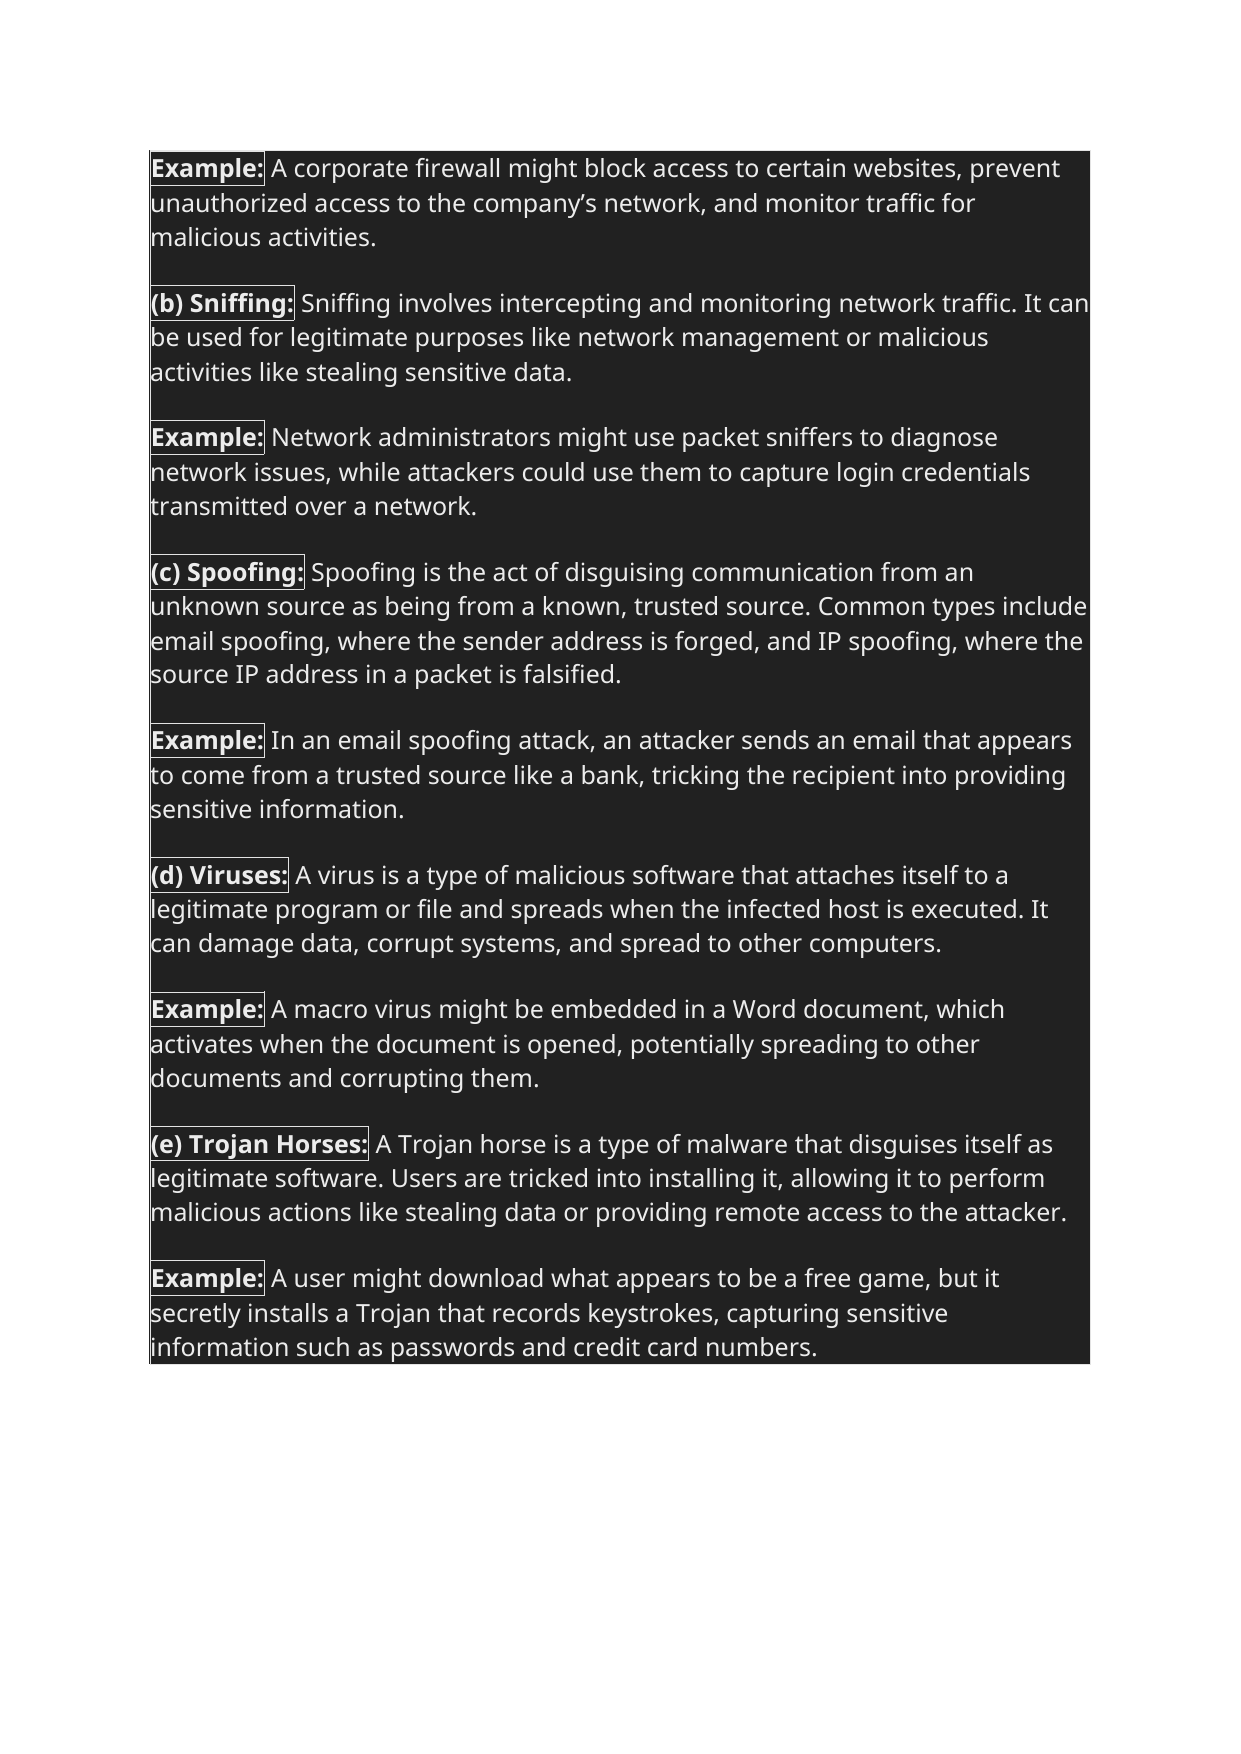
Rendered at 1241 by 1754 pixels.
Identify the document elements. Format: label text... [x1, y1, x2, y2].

text (c) Spoofing: Spoofing is the act of disguising communication from an unknown source as being from a known, trusted source. Common types include email spoofing, where the sender address is forged, and IP spoofing, where the source IP address in a packet is falsified. [151, 553, 1090, 691]
text Example: A user might download what appears to be a free game, but it secretly installs a Trojan that records keystrokes, capturing sensitive information such as passwords and credit card numbers. [151, 1260, 1090, 1364]
text (b) Sniffing: Sniffing involves intercepting and monitoring network traffic. It can be used for legitimate purposes like network management or malicious activities like stealing sensitive data. [151, 284, 1090, 388]
text Example: A corporate firewall might block access to certain websites, prevent unauthorized access to the company’s network, and monitor traffic for malicious activities. [151, 151, 1090, 254]
text (e) Trojan Horses: A Trojan horse is a type of malware that disguises itself as legitimate software. Users are tricked into installing it, allowing it to perform malicious actions like stealing data or providing remote access to the attacker. [151, 1125, 1090, 1229]
text (d) Viruses: A virus is a type of malicious software that attaches itself to a legitimate program or file and spreads when the infected host is executed. It can damage data, corrupt systems, and spread to other computers. [151, 856, 1090, 960]
text Example: Network administrators might use packet sniffers to diagnose network issues, while attackers could use them to capture login credentials transmitted over a network. [151, 419, 1090, 523]
text Example: In an email spoofing attack, an attacker sends an email that appears to come from a trusted source like a bank, tricking the recipient into providing sensitive information. [151, 722, 1090, 826]
text Example: A macro virus might be embedded in a Word document, which activates when the document is opened, potentially spreading to other documents and corrupting them. [151, 991, 1090, 1095]
